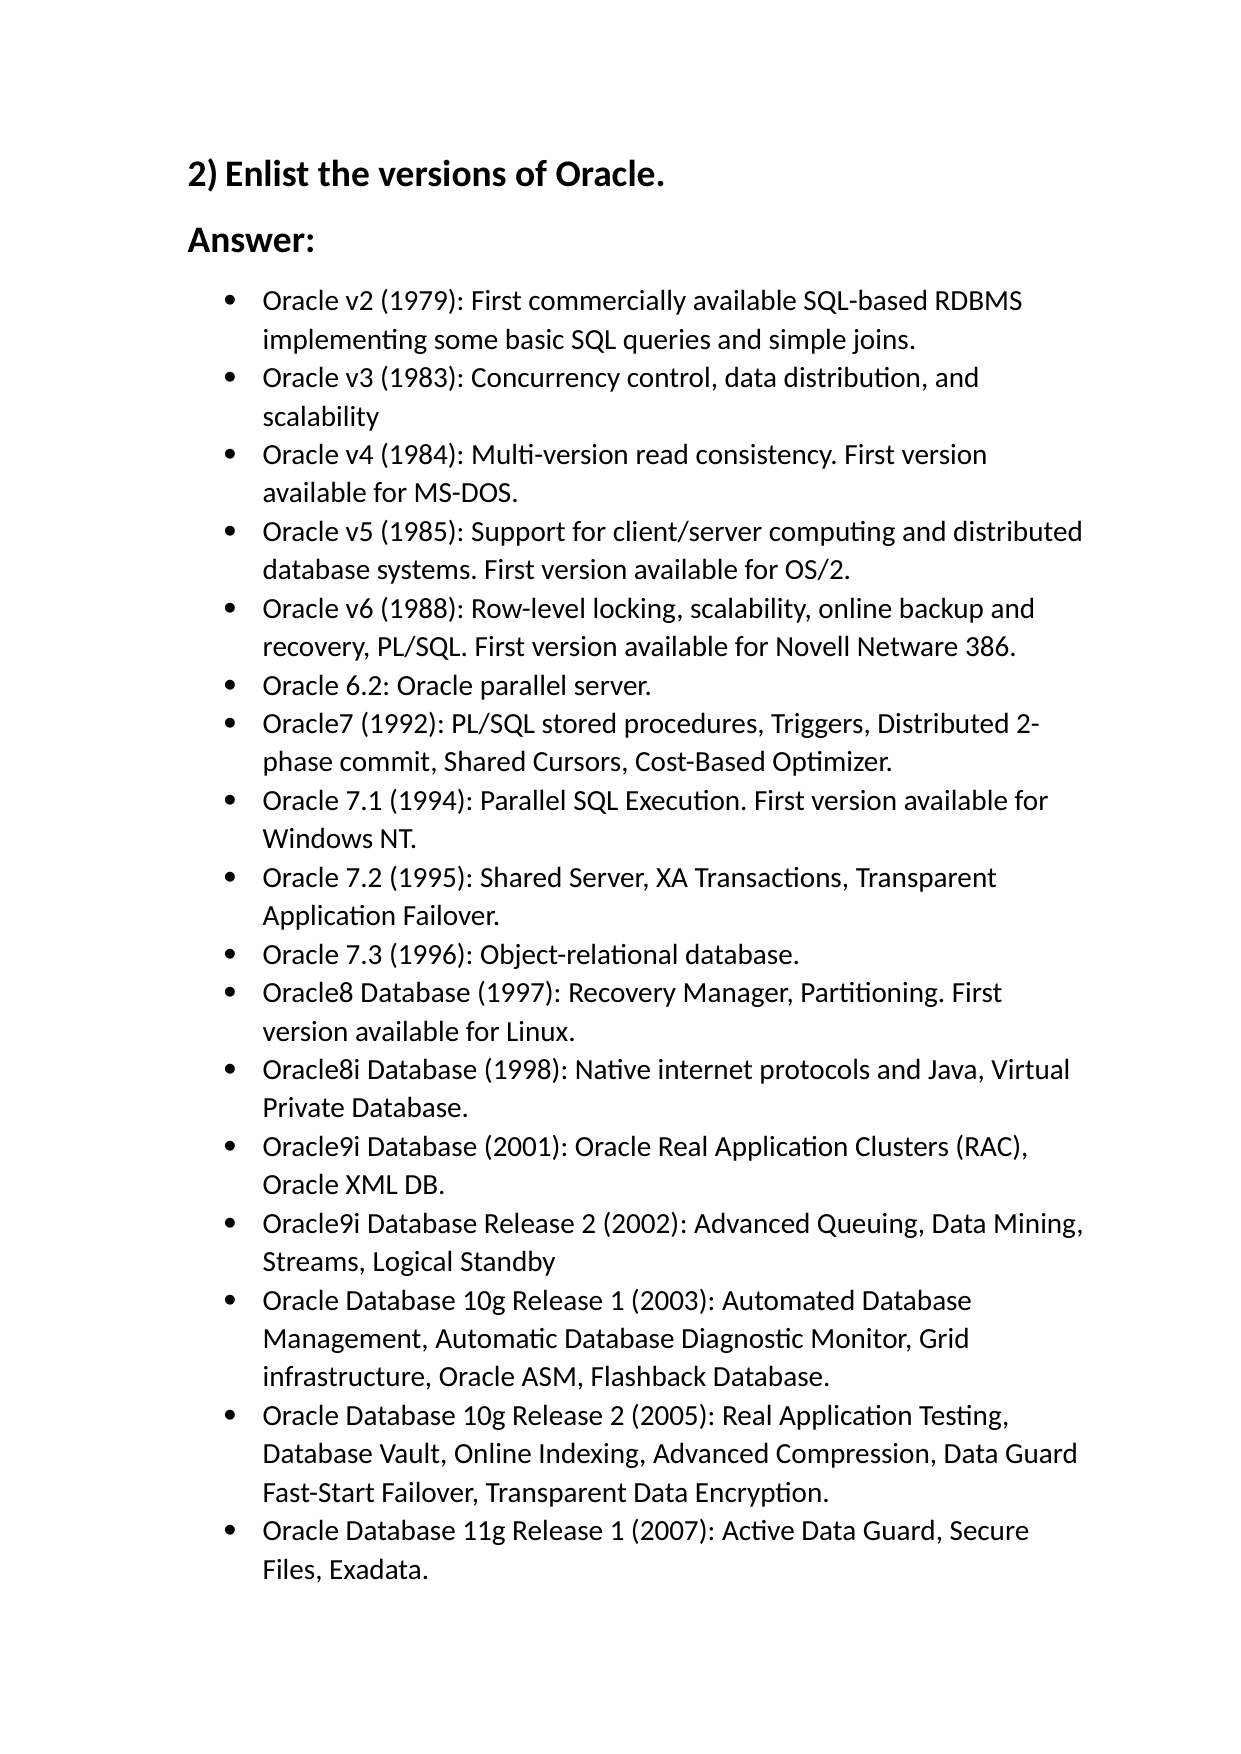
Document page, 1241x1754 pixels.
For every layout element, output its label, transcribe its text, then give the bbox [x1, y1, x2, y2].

list Oracle8i Database (1998): Native internet protocols and Java, Virtual Private Database. [225, 1051, 1090, 1125]
list Oracle v3 (1983): Concurrency control, data distribution, and scalability [225, 359, 1090, 433]
list Oracle 7.3 (1996): Object-relational database. [225, 936, 1090, 971]
text Answer: [187, 216, 1090, 262]
list Oracle Database 11g Release 1 (2007): Active Data Guard, Secure Files, Exadata. [225, 1512, 1090, 1586]
list Oracle7 (1992): PL/SQL stored procedures, Triggers, Distributed 2-phase commit, Shared Cursors, Cost-Based Optimizer. [225, 705, 1090, 779]
list Oracle v4 (1984): Multi-version read consistency. First version available for MS-DOS. [225, 436, 1090, 510]
list Oracle9i Database (2001): Oracle Real Application Clusters (RAC), Oracle XML DB. [225, 1128, 1090, 1202]
list Oracle Database 10g Release 2 (2005): Real Application Testing, Database Vault, Online Indexing, Advanced Compression, Data Guard Fast-Start Failover, Transparent Data Encryption. [225, 1397, 1090, 1509]
list Oracle9i Database Release 2 (2002): Advanced Queuing, Data Mining, Streams, Logical Standby [225, 1205, 1090, 1279]
list Enlist the versions of Oracle. [187, 150, 1090, 196]
list Oracle 6.2: Oracle parallel server. [225, 667, 1090, 702]
list Oracle 7.1 (1994): Parallel SQL Execution. First version available for Windows NT. [225, 782, 1090, 856]
list Oracle v6 (1988): Row-level locking, scalability, online backup and recovery, PL/SQL. First version available for Novell Netware 386. [225, 590, 1090, 664]
list Oracle 7.2 (1995): Shared Server, XA Transactions, Transparent Application Failover. [225, 859, 1090, 933]
list Oracle Database 10g Release 1 (2003): Automated Database Management, Automatic Database Diagnostic Monitor, Grid infrastructure, Oracle ASM, Flashback Database. [225, 1282, 1090, 1394]
list Oracle v5 (1985): Support for client/server computing and distributed database systems. First version available for OS/2. [225, 513, 1090, 587]
list Oracle v2 (1979): First commercially available SQL-based RDBMS implementing some basic SQL queries and simple joins. [225, 282, 1090, 356]
list Oracle8 Database (1997): Recovery Manager, Partitioning. First version available for Linux. [225, 974, 1090, 1048]
